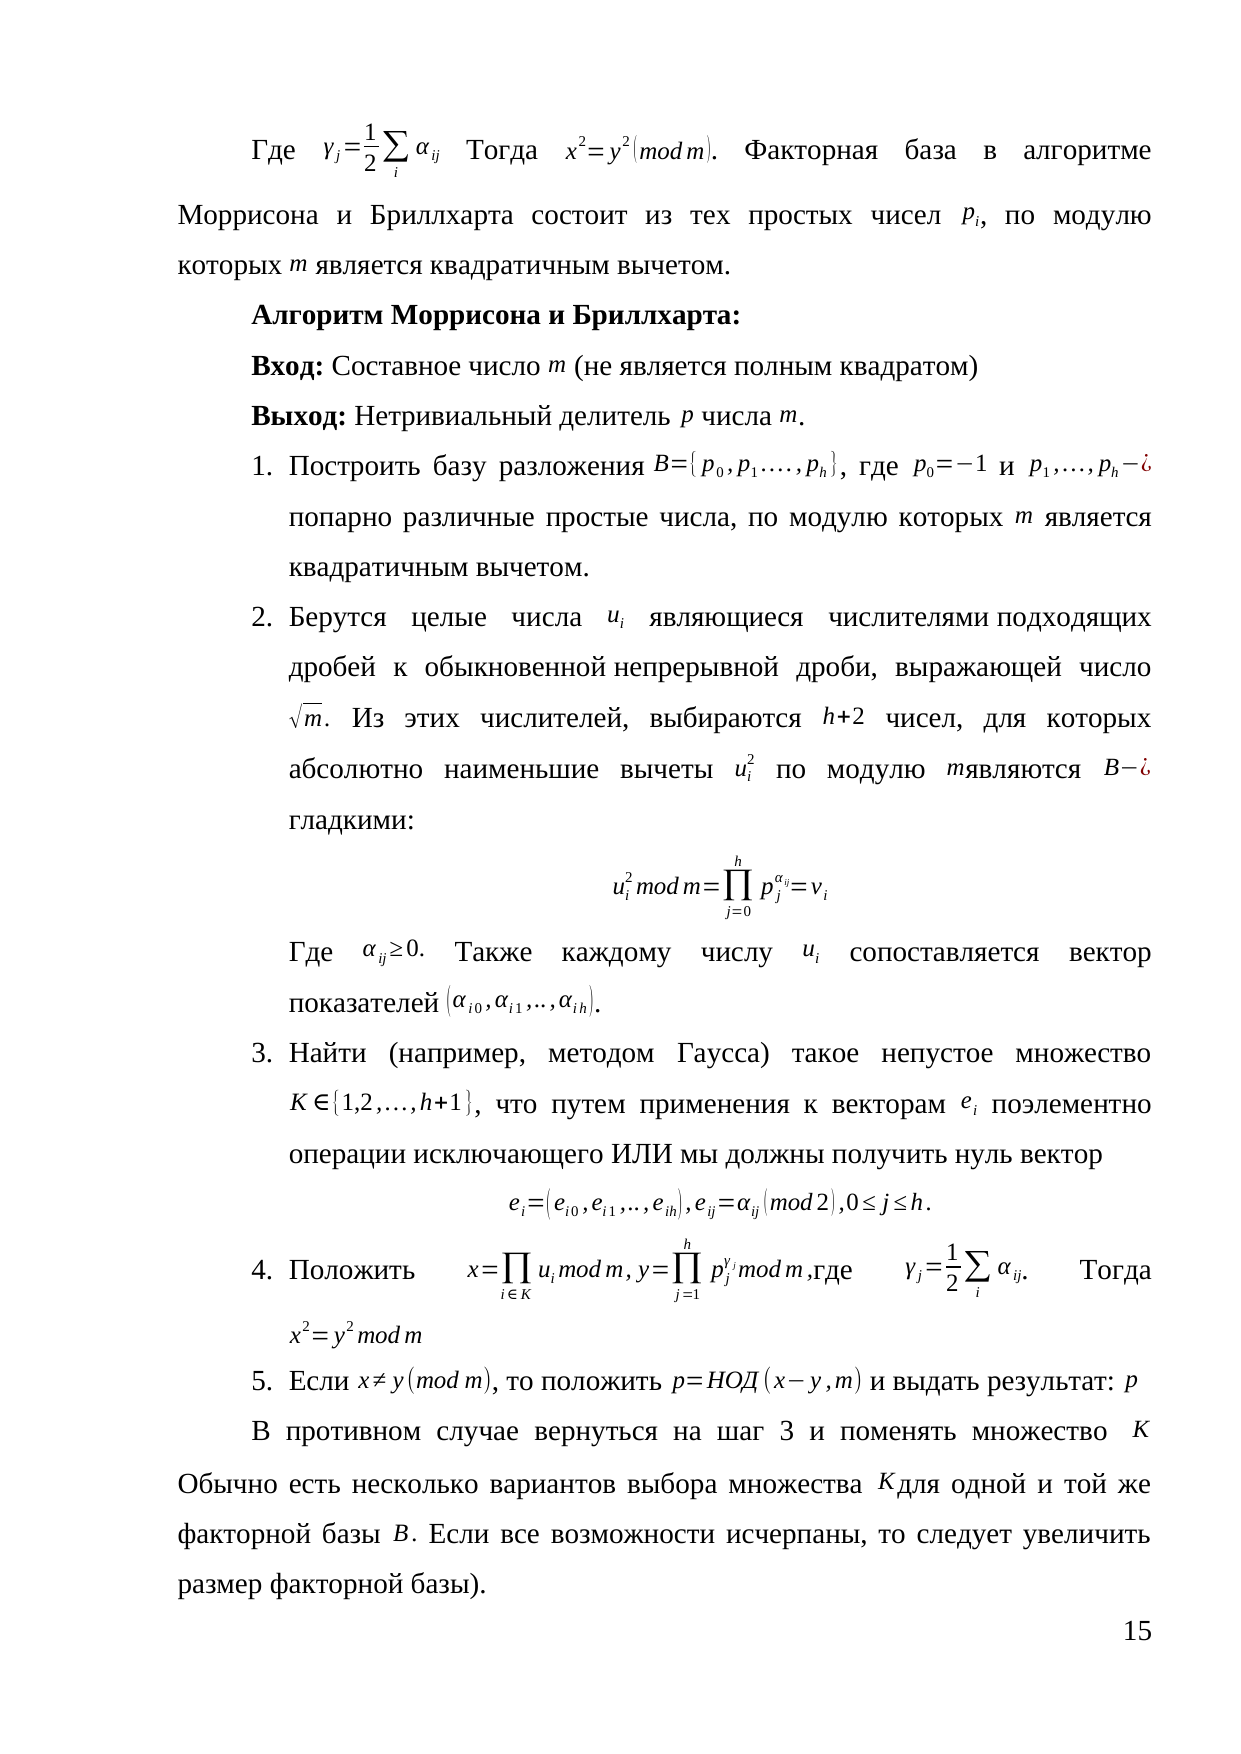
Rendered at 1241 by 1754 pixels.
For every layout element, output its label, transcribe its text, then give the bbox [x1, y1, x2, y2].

list Построить базу разложения , где и попарно различные простые числа, по модулю которых является квадратичным вычетом. [251, 448, 1152, 582]
text Где Тогда . Факторная база в алгоритме Моррисона и Бриллхарта состоит из тех простых чисел , по модулю которых является квадратичным вычетом. [177, 118, 1152, 281]
text Алгоритм Моррисона и Бриллхарта: [177, 297, 1152, 331]
list Если , то положить и выдать результат: [251, 1363, 1152, 1396]
list Берутся целые числа являющиеся числителями подходящих дробей к обыкновенной непрерывной дроби, выражающей число Из этих числителей, выбираются чисел, для которых абсолютно наименьшие вычеты по модулю являются гладкими: [251, 599, 1152, 835]
list Где Также каждому числу сопоставляется вектор показателей . [288, 934, 1152, 1019]
list В противном случае вернуться на шаг 3 и поменять множество Обычно есть несколько вариантов выбора множества Kдля одной и той же факторной базы Если все возможности исчерпаны, то следует увеличить размер факторной базы). [177, 1413, 1152, 1600]
list Найти (например, методом Гаусса) такое непустое множество , что путем применения к векторам поэлементно операции исключающего ИЛИ мы должны получить нуль вектор [251, 1036, 1152, 1170]
text Вход: Составное число (не является полным квадратом) [177, 348, 1152, 381]
list Положить где . Тогда [251, 1236, 1152, 1348]
text Выход: Нетривиальный делитель числа . [177, 398, 1152, 432]
